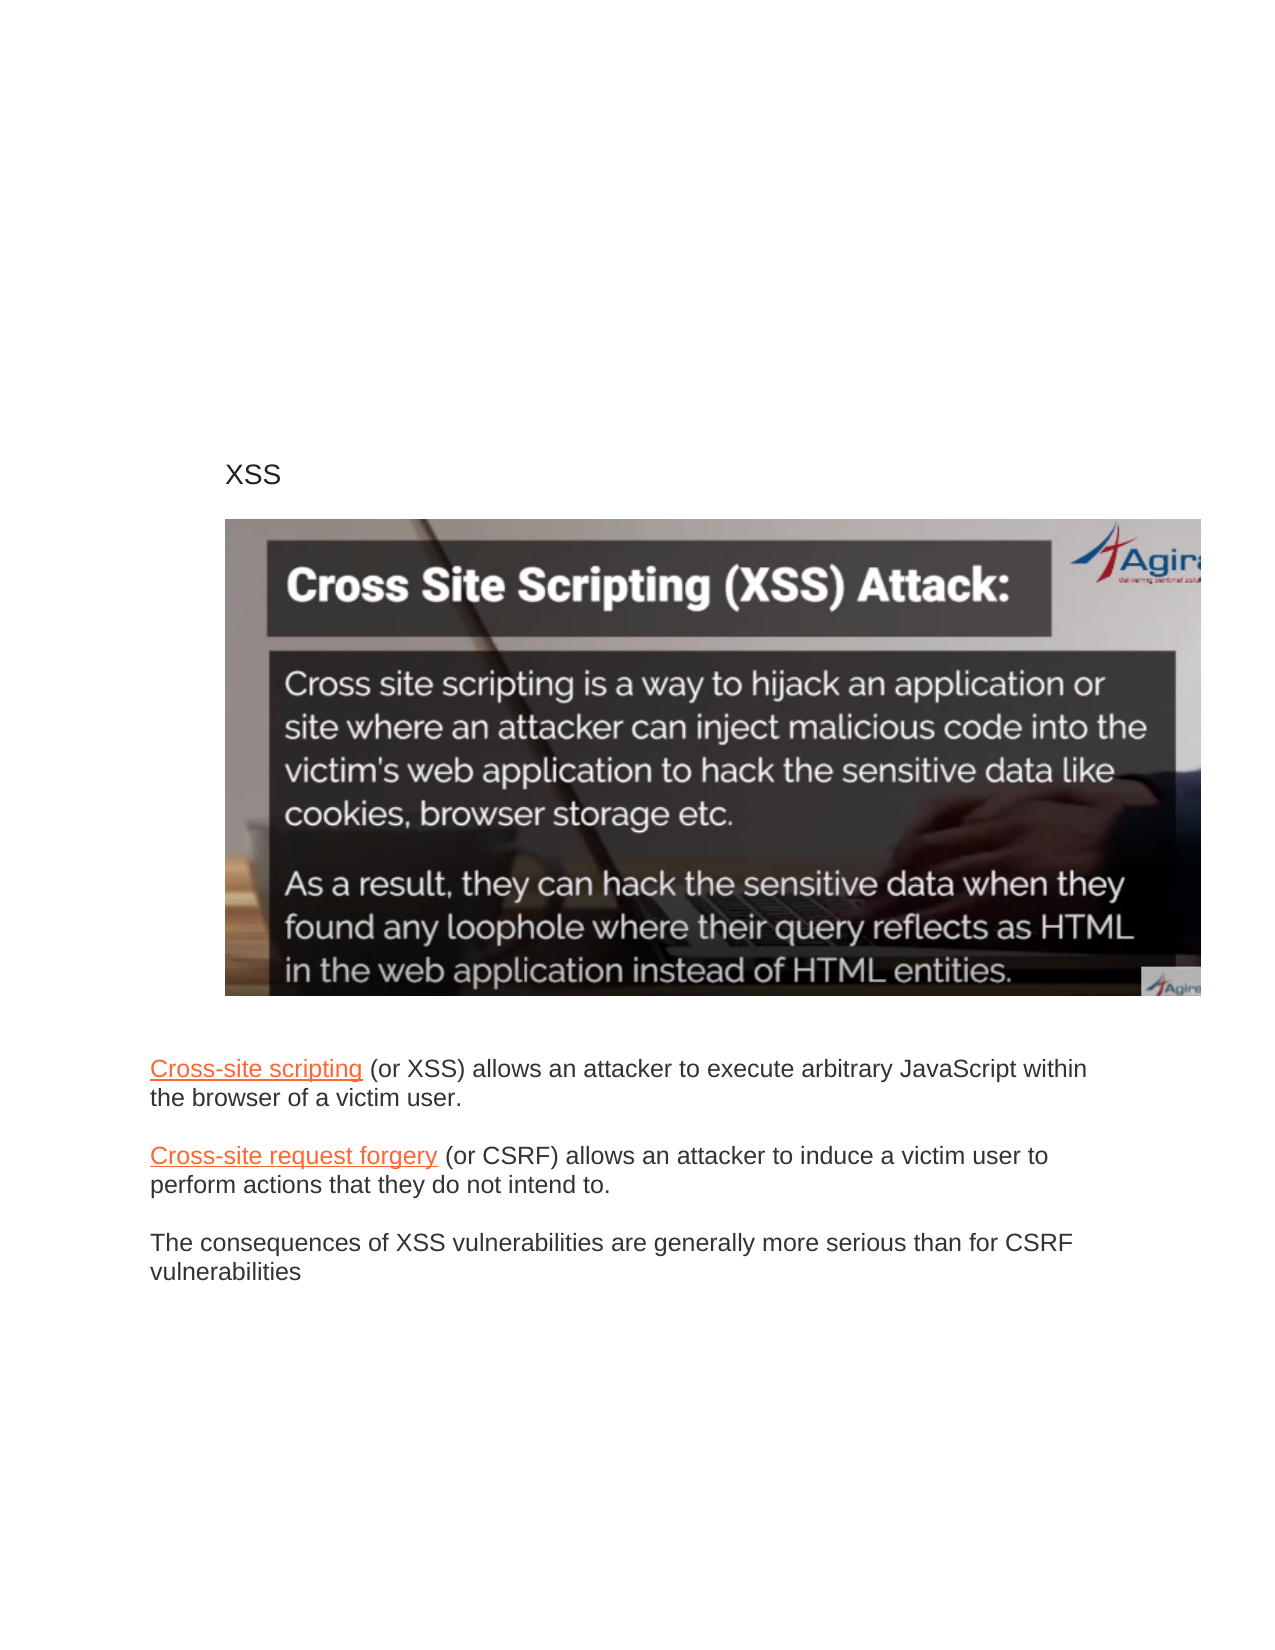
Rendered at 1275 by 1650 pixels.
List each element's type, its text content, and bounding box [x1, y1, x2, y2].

text XSS [225, 458, 1125, 490]
text Cross-site request forgery (or CSRF) allows an attacker to induce a victim user to perform actions that they do not intend to. [150, 1141, 1125, 1198]
text The consequences of XSS vulnerabilities are generally more serious than for CSRF vulnerabilities [150, 1228, 1125, 1285]
picture [225, 519, 1201, 996]
text Cross-site scripting (or XSS) allows an attacker to execute arbitrary JavaScript within the browser of a victim user. [150, 1054, 1125, 1112]
